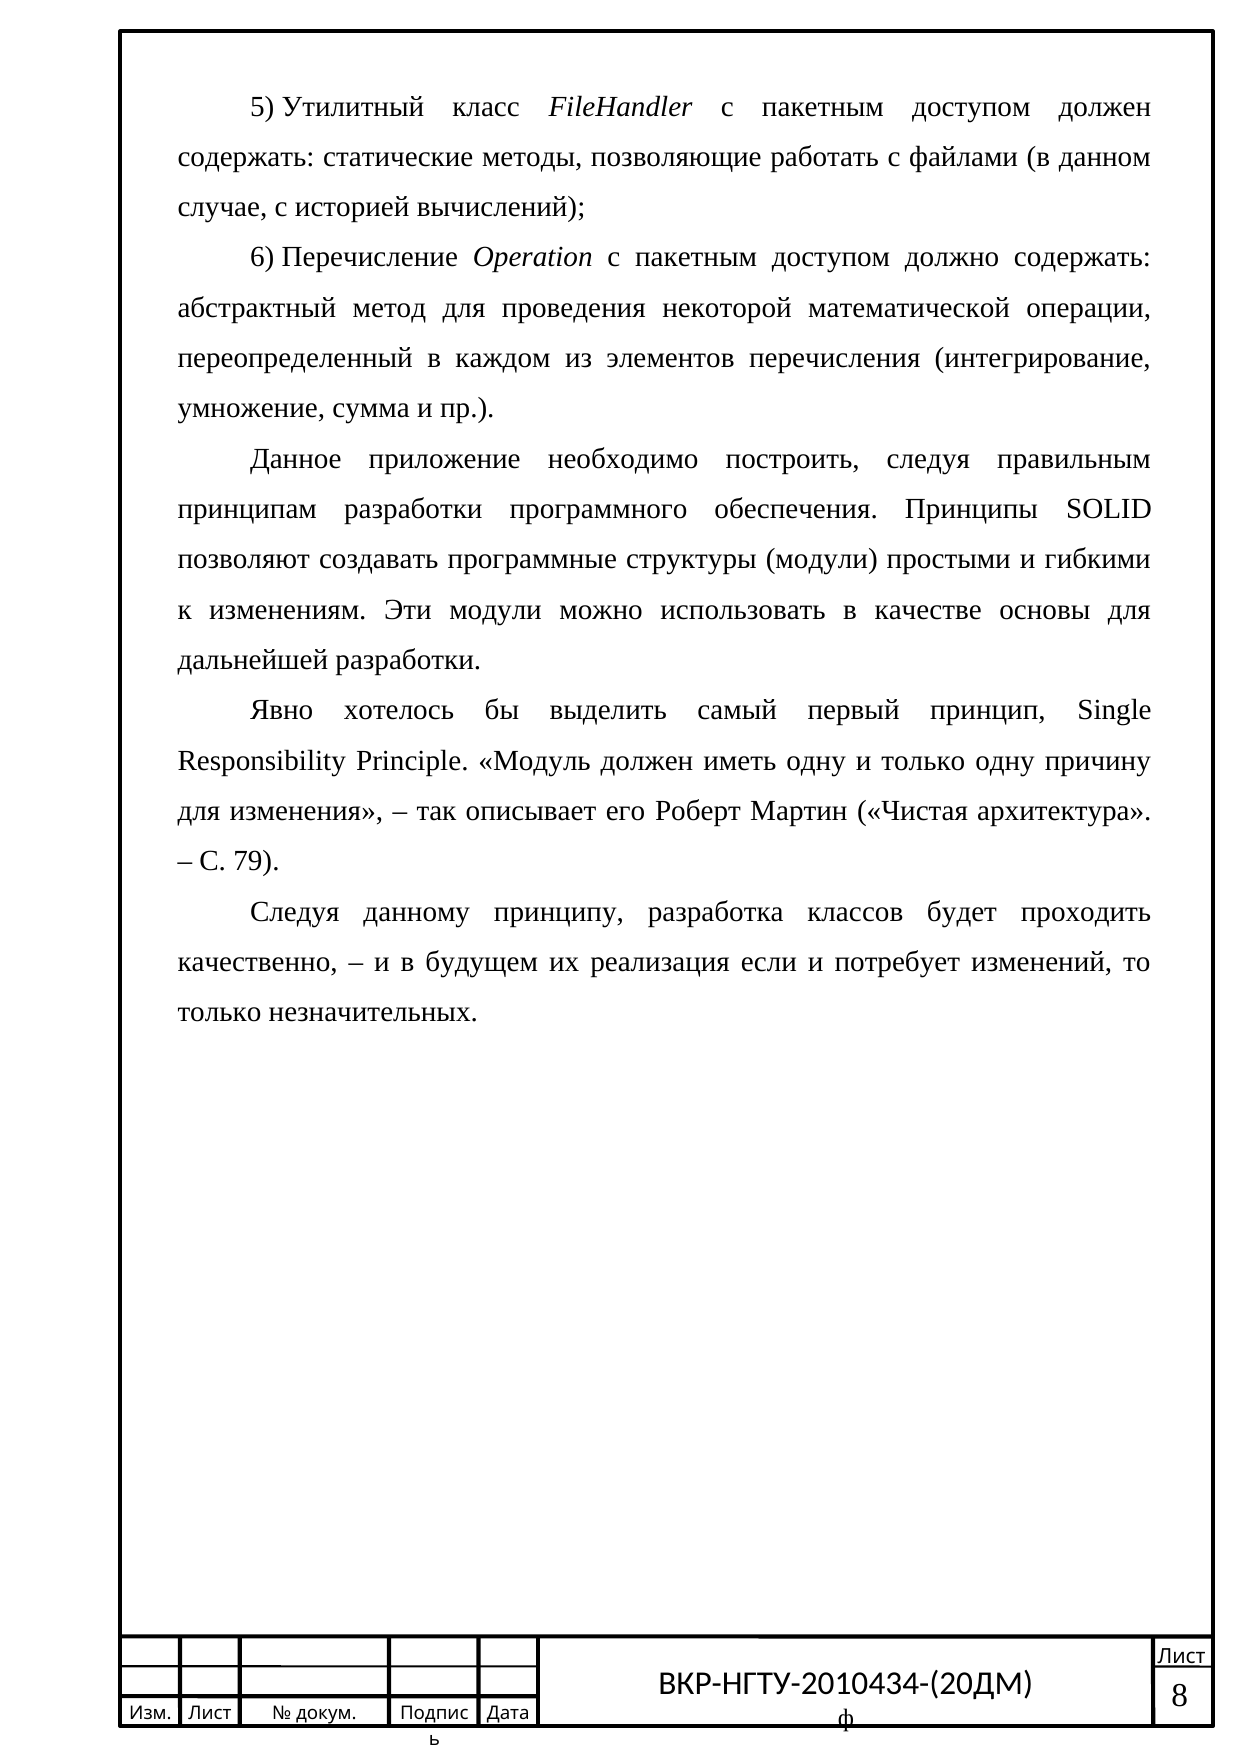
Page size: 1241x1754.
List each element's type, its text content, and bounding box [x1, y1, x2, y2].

list Данное приложение необходимо построить, следуя правильным принципам разработки программного обеспечения. Принципы SOLID позволяют создавать программные структуры (модули) простыми и гибкими к изменениям. Эти модули можно использовать в качестве основы для дальнейшей разработки. [177, 441, 1152, 676]
list Следуя данному принципу, разработка классов будет проходить качественно, – и в будущем их реализация если и потребует изменений, то только незначительных. [177, 894, 1152, 1028]
list Перечисление Operation с пакетным доступом должно содержать: абстрактный метод для проведения некоторой математической операции, переопределенный в каждом из элементов перечисления (интегрирование, умножение, сумма и пр.). [177, 239, 1152, 424]
list Явно хотелось бы выделить самый первый принцип, Single Responsibility Principle. «Модуль должен иметь одну и только одну причину для изменения», – так описывает его Роберт Мартин («Чистая архитектура». – С. 79). [177, 692, 1152, 877]
list Утилитный класс FileHandler с пакетным доступом должен содержать: статические методы, позволяющие работать с файлами (в данном случае, с историей вычислений); [177, 89, 1152, 223]
